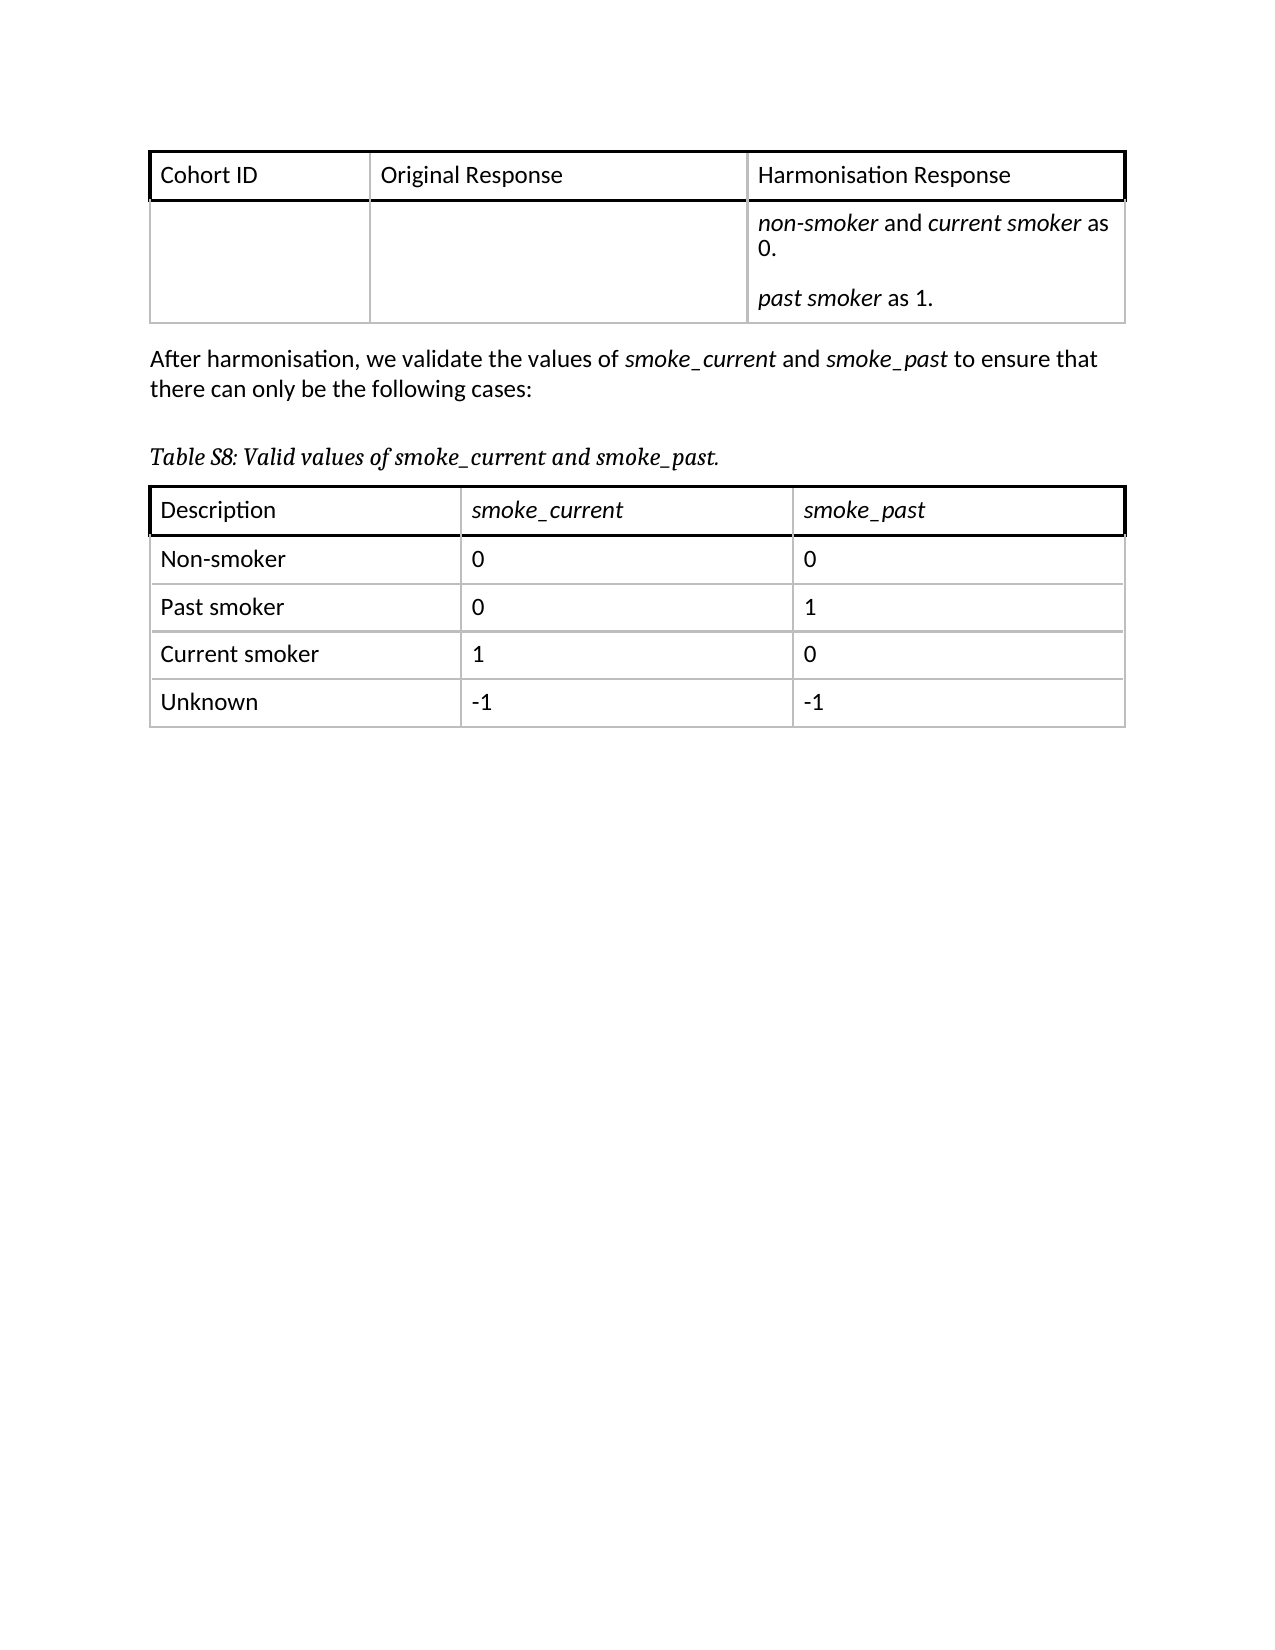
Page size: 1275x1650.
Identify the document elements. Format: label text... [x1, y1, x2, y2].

text After harmonisation, we validate the values of smoke_current and smoke_past to ensure that there can only be the following cases: [150, 343, 1125, 404]
